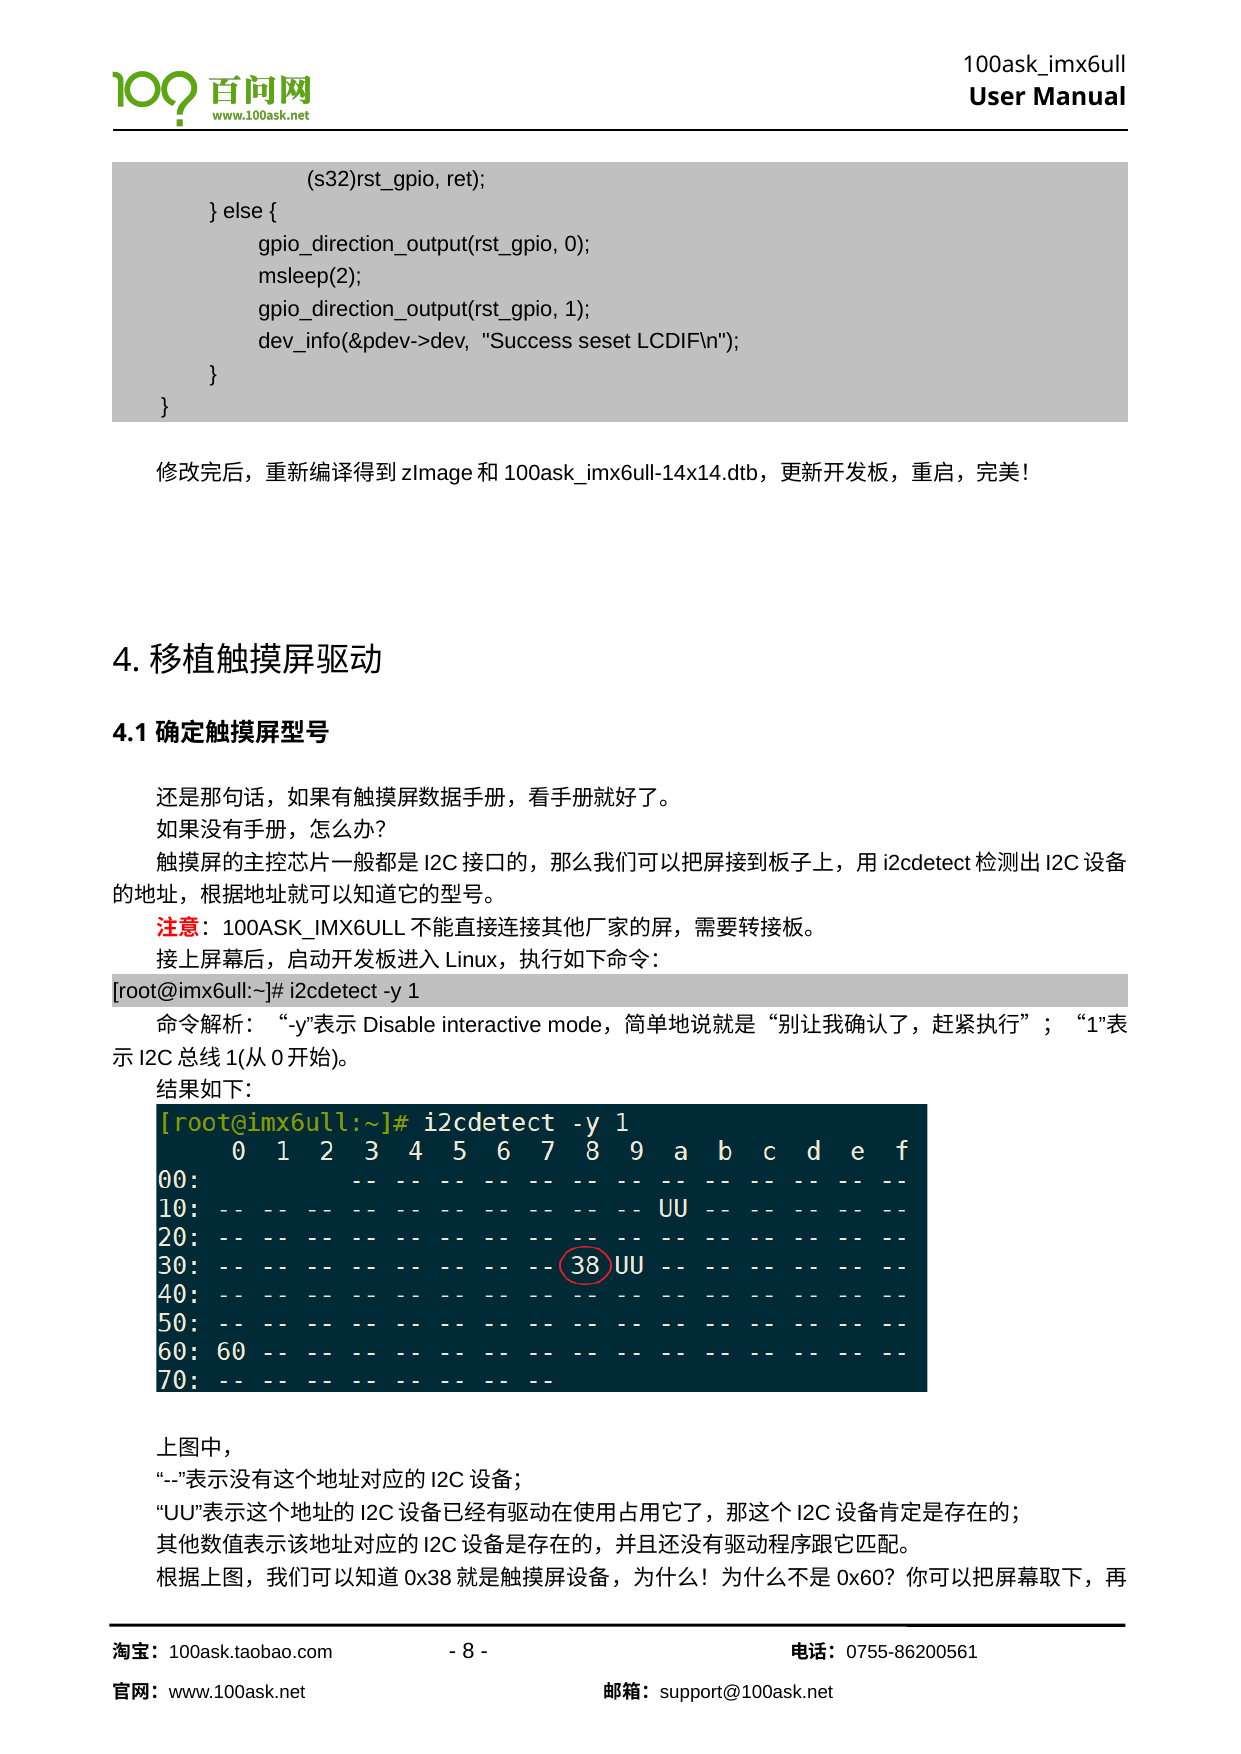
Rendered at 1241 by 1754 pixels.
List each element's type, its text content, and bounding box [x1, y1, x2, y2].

picture [203, 1118, 207, 1130]
picture [637, 1143, 642, 1159]
picture [233, 1344, 237, 1359]
text } else { [112, 194, 1128, 227]
picture [196, 1118, 200, 1130]
text gpio_direction_output(rst_gpio, 1); [112, 292, 1128, 324]
text gpio_direction_output(rst_gpio, 0); [112, 227, 1128, 259]
list 4. 移植触摸屏驱动 [112, 633, 1128, 682]
picture [174, 1314, 182, 1331]
picture [443, 1116, 450, 1127]
picture [325, 1113, 329, 1130]
list 4.1 确定触摸屏型号 [112, 698, 1128, 763]
picture [112, 71, 311, 132]
picture [174, 1371, 182, 1388]
text [root@imx6ull:~]# i2cdetect -y 1 [112, 974, 1128, 1007]
picture [174, 1344, 182, 1359]
picture [262, 1118, 270, 1130]
list 接上屏幕后，启动开发板进入Linux，执行如下命令： [112, 942, 1128, 974]
picture [675, 1200, 679, 1216]
list “--”表示没有这个地址对应的I2C设备； [112, 1462, 1128, 1494]
picture [476, 1113, 480, 1130]
list 结果如下： [112, 1072, 1128, 1104]
picture [660, 1200, 664, 1216]
picture [159, 1171, 164, 1187]
list 如果没有手册，怎么办？ [112, 812, 1128, 844]
text } [112, 389, 1128, 422]
list 命令解析：“-y”表示 Disable interactive mode，简单地说就是“别让我确认了，赶紧执行”；“1”表示I2C总线1(从0开始)。 [112, 1007, 1128, 1072]
picture [174, 1257, 185, 1273]
text (s32)rst_gpio, ret); [112, 162, 1128, 194]
list 其他数值表示该地址对应的I2C设备是存在的，并且还没有驱动程序跟它匹配。 [112, 1527, 1128, 1559]
picture [815, 1141, 819, 1159]
picture [174, 1171, 182, 1187]
picture [314, 1118, 318, 1130]
picture [299, 1120, 303, 1130]
list 注意：100ASK_IMX6ULL不能直接连接其他厂家的屏，需要转接板。 [112, 909, 1128, 942]
picture [164, 1173, 170, 1186]
picture [174, 1200, 182, 1216]
picture [278, 1118, 284, 1130]
list 触摸屏的主控芯片一般都是I2C接口的，那么我们可以把屏接到板子上，用i2cdetect检测出I2C设备的地址，根据地址就可以知道它的型号。 [112, 844, 1128, 909]
picture [174, 1228, 182, 1245]
picture [590, 1118, 598, 1134]
list 还是那句话，如果有触摸屏数据手册，看手册就好了。 [112, 779, 1128, 812]
list “UU”表示这个地址的I2C设备已经有驱动在使用占用它了，那这个I2C设备肯定是存在的； [112, 1494, 1128, 1527]
text } [112, 357, 1128, 389]
list 上图中， [112, 1429, 1128, 1462]
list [112, 1559, 1128, 1592]
picture [174, 1285, 182, 1302]
picture [162, 1380, 167, 1388]
text msleep(2); [112, 259, 1128, 292]
text dev_info(&pdev->dev, "Success seset LCDIF\n"); [112, 324, 1128, 357]
picture [292, 1116, 296, 1127]
picture [233, 1142, 237, 1159]
picture [372, 1142, 377, 1151]
picture [177, 1118, 181, 1130]
picture [545, 1146, 552, 1159]
list 修改完后，重新编译得到zImage和100ask_imx6ull-14x14.dtb，更新开发板，重启，完美！ [112, 454, 1128, 487]
picture [396, 1116, 405, 1130]
picture [578, 1257, 583, 1271]
